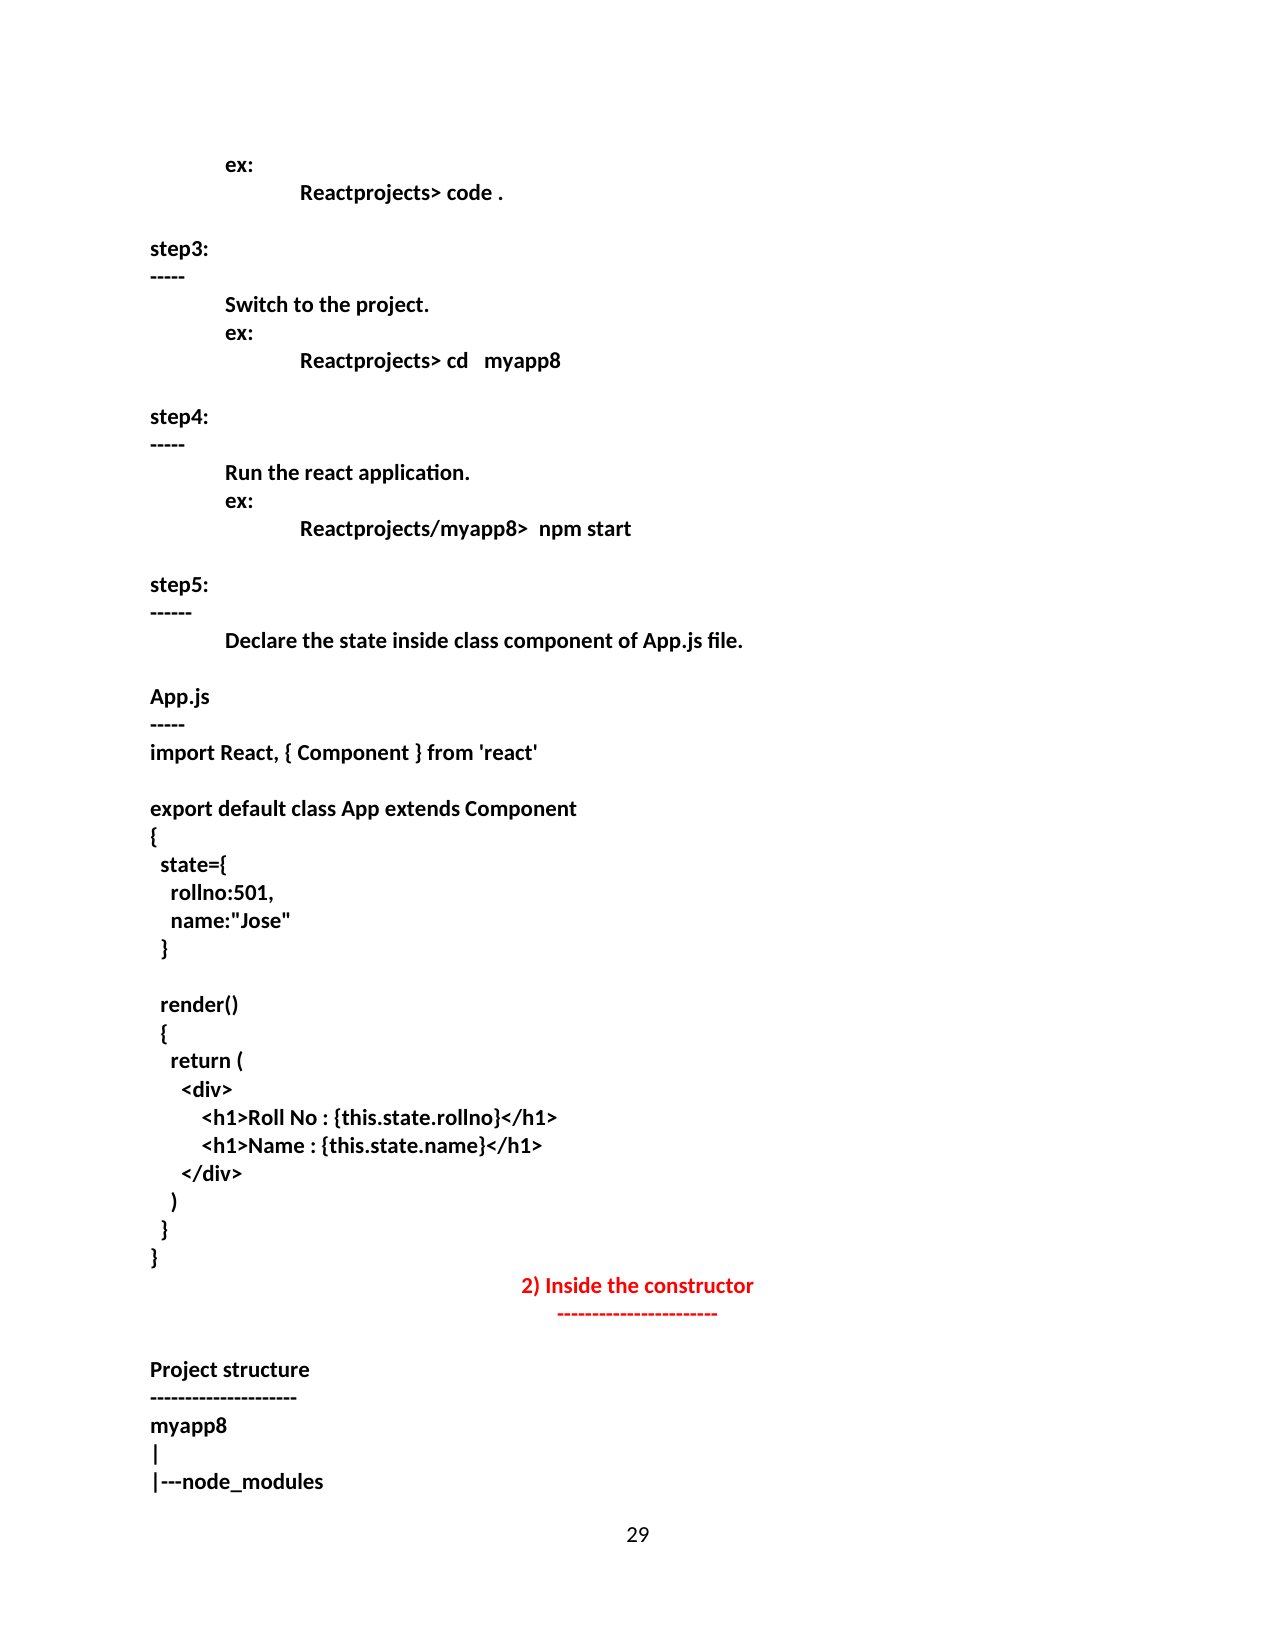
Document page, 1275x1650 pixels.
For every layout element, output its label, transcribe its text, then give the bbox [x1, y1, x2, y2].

text step4: [150, 402, 1125, 430]
text } [150, 1243, 1125, 1271]
text name:"Jose" [150, 907, 1125, 934]
text myapp8 [150, 1411, 1125, 1439]
text <h1>Name : {this.state.name}</h1> [150, 1131, 1125, 1159]
text ) [150, 1187, 1125, 1215]
text step3: [150, 234, 1125, 262]
text Reactprojects> cd myapp8 [150, 346, 1125, 374]
text <div> [150, 1075, 1125, 1103]
text 2) Inside the constructor [150, 1271, 1125, 1299]
text { [150, 1019, 1125, 1047]
text } [150, 1215, 1125, 1243]
text App.js [150, 682, 1125, 710]
text --------------------- [150, 1383, 1125, 1411]
text { [150, 822, 1125, 851]
text render() [150, 991, 1125, 1019]
text step5: [150, 570, 1125, 598]
text rollno:501, [150, 878, 1125, 907]
text Run the react application. [150, 458, 1125, 486]
text ex: [150, 486, 1125, 514]
text Reactprojects/myapp8> npm start [150, 514, 1125, 542]
text ------ [150, 598, 1125, 626]
text Switch to the project. [150, 290, 1125, 318]
text <h1>Roll No : {this.state.rollno}</h1> [150, 1103, 1125, 1131]
text ----- [150, 710, 1125, 738]
text ex: [150, 150, 1125, 178]
text return ( [150, 1047, 1125, 1075]
text state={ [150, 851, 1125, 878]
text export default class App extends Component [150, 794, 1125, 822]
text ----------------------- [150, 1299, 1125, 1327]
text ex: [150, 318, 1125, 346]
text | [150, 1439, 1125, 1467]
text ----- [150, 262, 1125, 290]
text Reactprojects> code . [150, 178, 1125, 206]
text |---node_modules [150, 1467, 1125, 1495]
text ----- [150, 430, 1125, 458]
text import React, { Component } from 'react' [150, 738, 1125, 766]
text Project structure [150, 1355, 1125, 1383]
text Declare the state inside class component of App.js file. [150, 626, 1125, 654]
text } [150, 934, 1125, 963]
text </div> [150, 1159, 1125, 1187]
